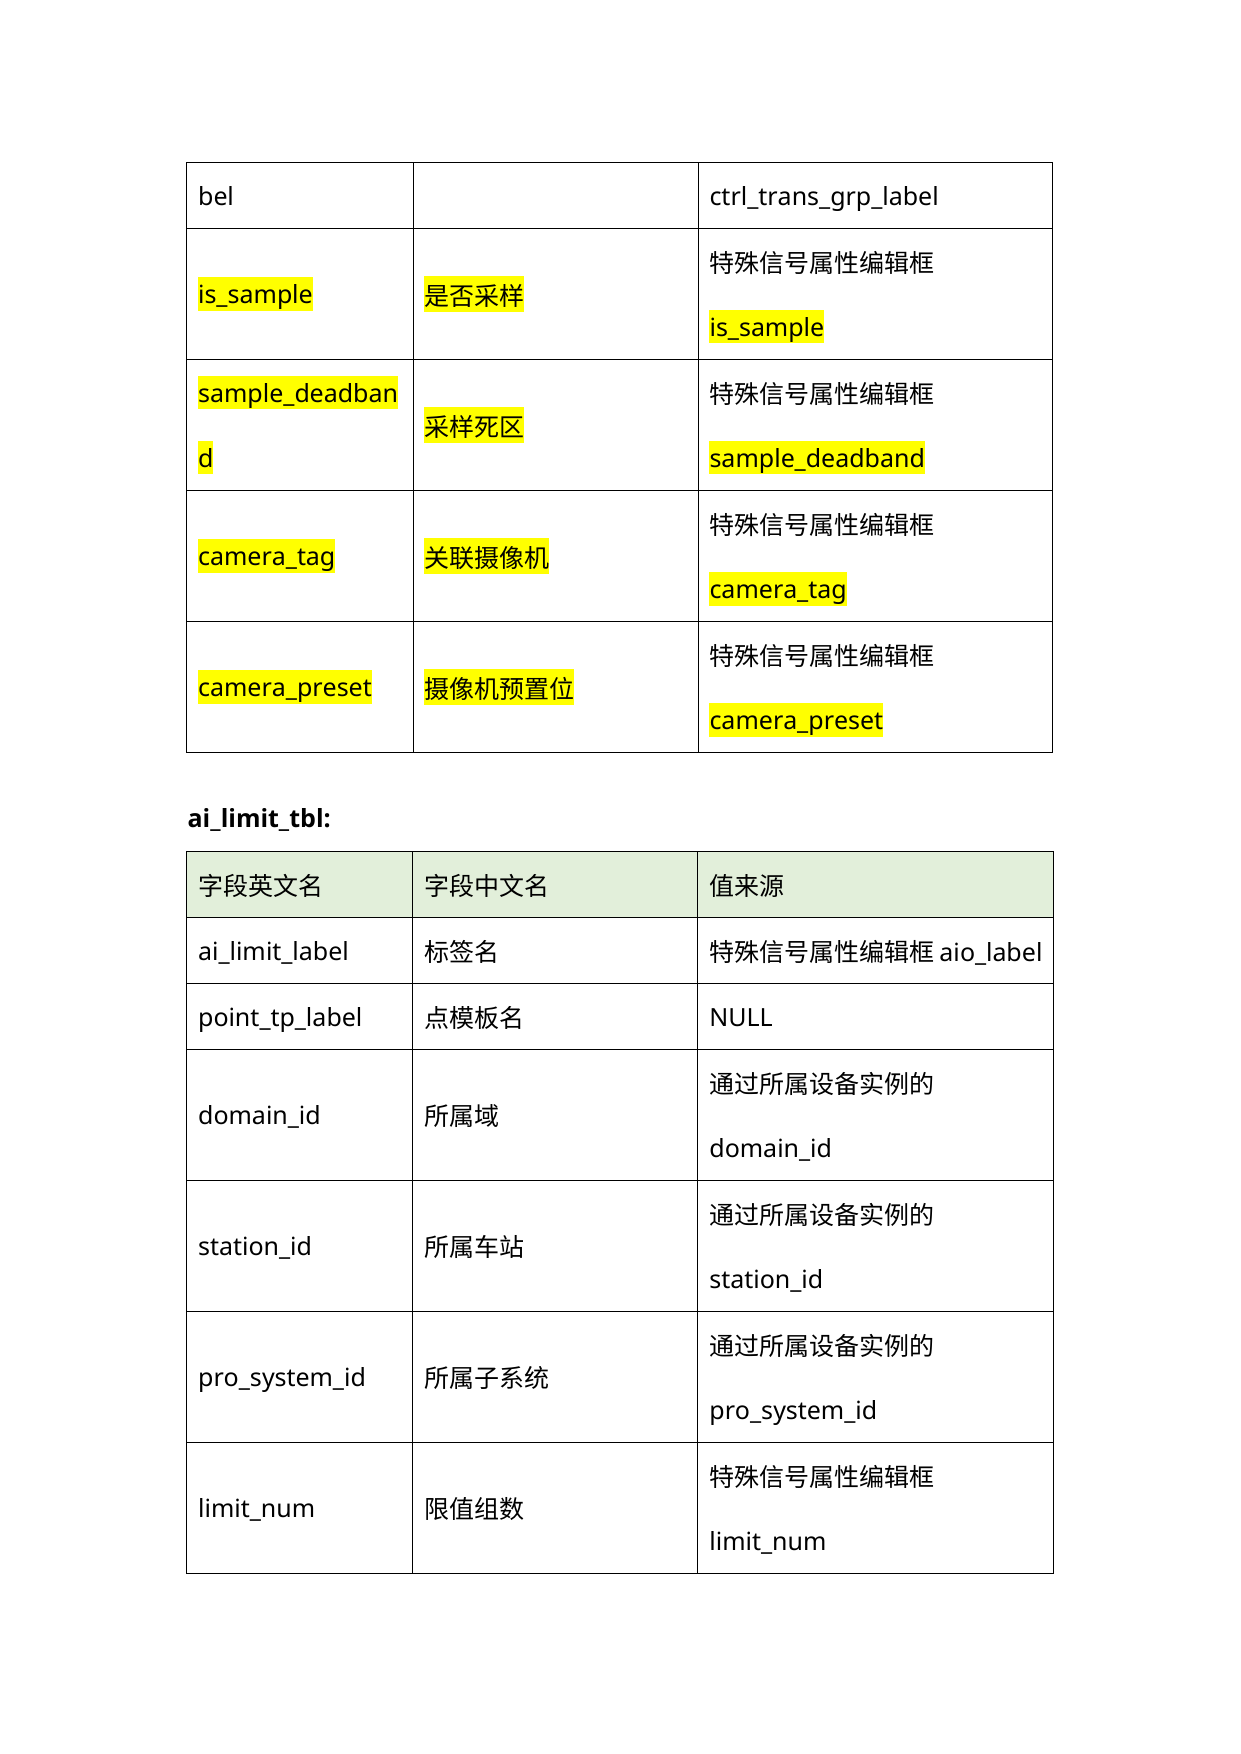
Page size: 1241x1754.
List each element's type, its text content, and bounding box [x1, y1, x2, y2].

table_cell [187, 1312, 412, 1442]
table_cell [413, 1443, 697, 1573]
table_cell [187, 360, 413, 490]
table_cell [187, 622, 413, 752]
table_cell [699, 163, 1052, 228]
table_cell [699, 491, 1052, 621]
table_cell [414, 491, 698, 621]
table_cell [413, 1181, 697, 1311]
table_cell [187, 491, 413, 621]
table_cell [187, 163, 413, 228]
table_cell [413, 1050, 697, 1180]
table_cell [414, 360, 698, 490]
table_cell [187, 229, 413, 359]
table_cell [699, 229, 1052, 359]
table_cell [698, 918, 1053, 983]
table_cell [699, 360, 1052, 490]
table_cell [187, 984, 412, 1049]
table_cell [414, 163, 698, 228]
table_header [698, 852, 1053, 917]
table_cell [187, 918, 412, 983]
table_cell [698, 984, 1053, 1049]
text ai_limit_tbl: [187, 786, 1053, 851]
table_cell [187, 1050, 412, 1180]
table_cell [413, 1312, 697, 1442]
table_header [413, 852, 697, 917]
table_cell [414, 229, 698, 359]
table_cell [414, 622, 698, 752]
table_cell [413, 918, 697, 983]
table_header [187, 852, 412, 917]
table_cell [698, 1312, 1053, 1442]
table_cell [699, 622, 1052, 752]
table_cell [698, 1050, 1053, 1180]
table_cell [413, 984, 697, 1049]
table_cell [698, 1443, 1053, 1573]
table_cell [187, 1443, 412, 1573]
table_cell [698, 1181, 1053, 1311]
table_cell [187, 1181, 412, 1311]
